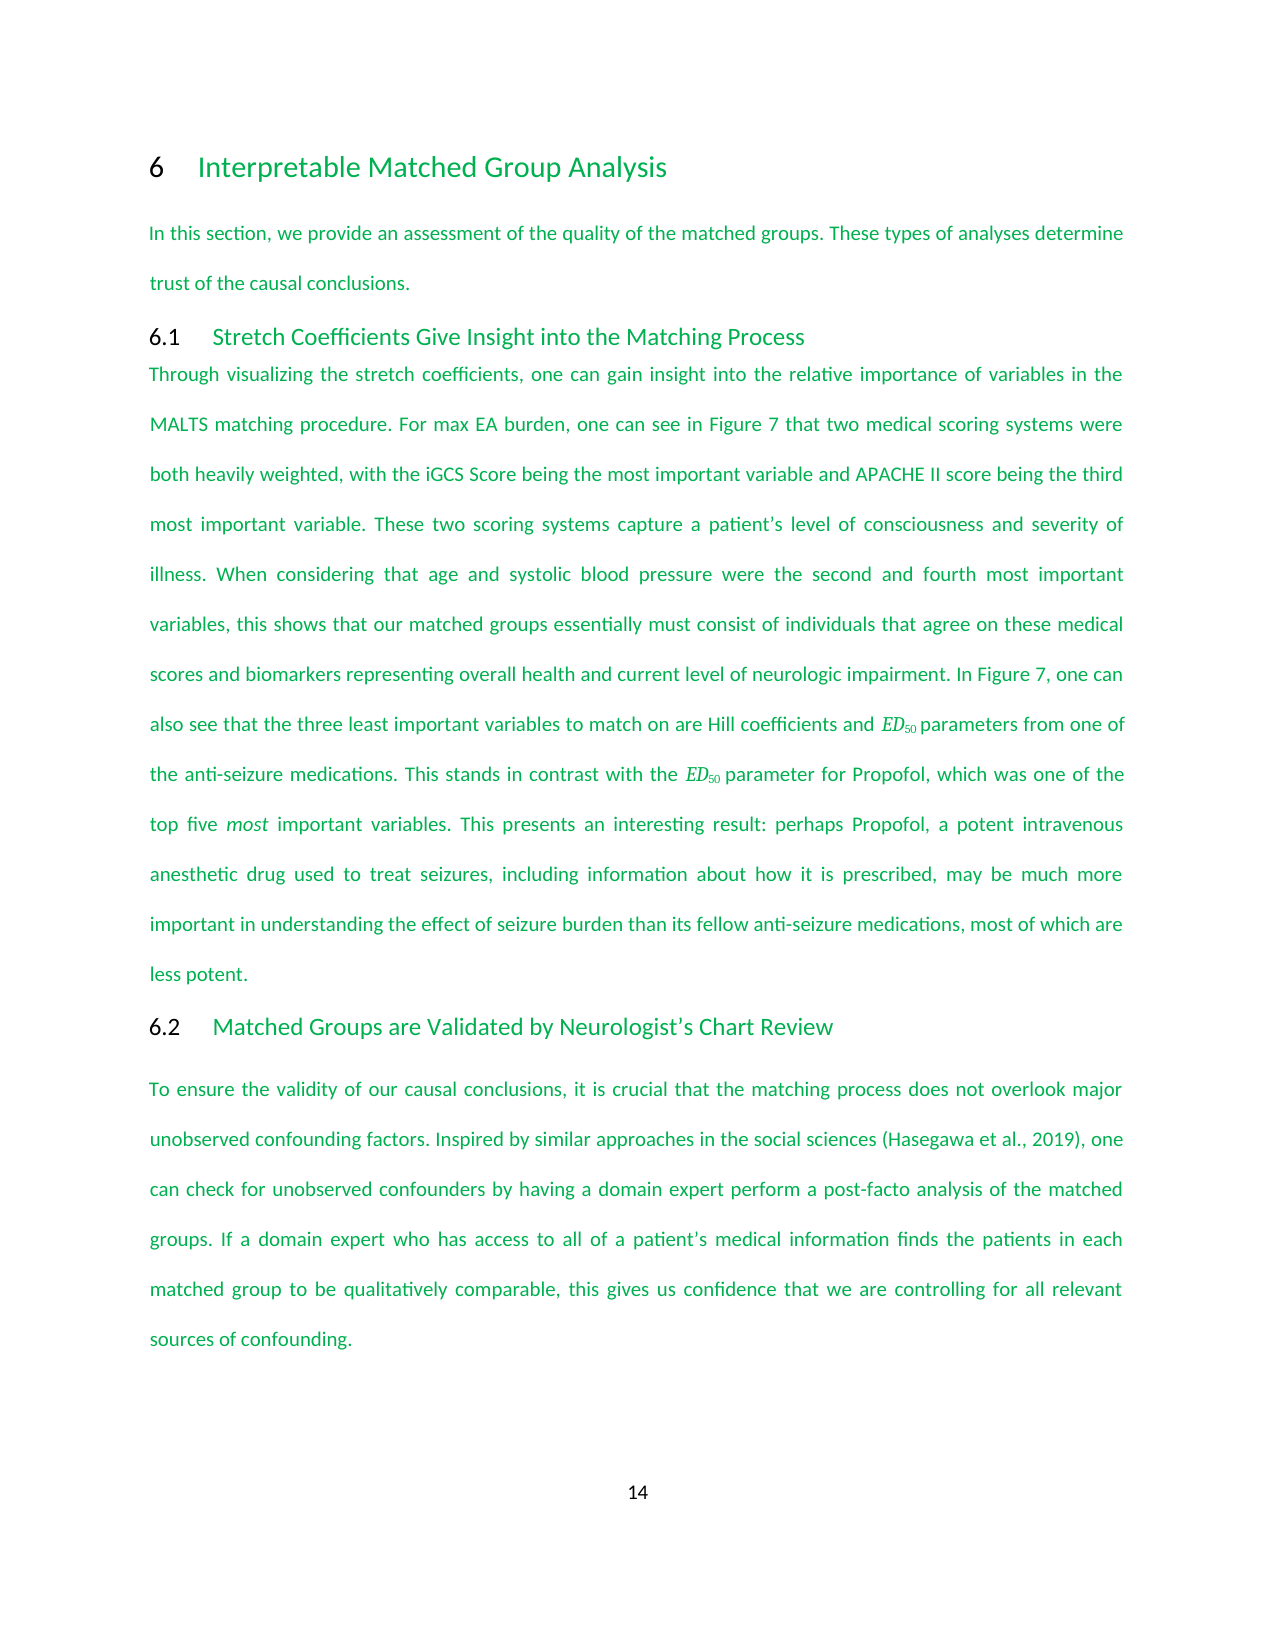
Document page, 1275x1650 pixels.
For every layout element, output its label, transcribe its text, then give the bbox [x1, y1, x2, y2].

text In this section, we provide an assessment of the quality of the matched groups. These types of analyses determine trust of the causal conclusions. [148, 220, 1125, 296]
subtitle Interpretable Matched Group Analysis [148, 148, 1125, 185]
text Through visualizing the stretch coefficients, one can gain insight into the relative importance of variables in the MALTS matching procedure. For max EA burden, one can see in Figure 7 that two medical scoring systems were both heavily weighted, with the iGCS Score being the most important variable and APACHE II score being the third most important variable. These two scoring systems capture a patient’s level of consciousness and severity of illness. When considering that age and systolic blood pressure were the second and fourth most important variables, this shows that our matched groups essentially must consist of individuals that agree on these medical scores and biomarkers representing overall health and current level of neurologic impairment. In Figure 7, one can also see that the three least important variables to match on are Hill coefficients and ED50 parameters from one of the anti-seizure medications. This stands in contrast with the ED50 parameter for Propofol, which was one of the top five most important variables. This presents an interesting result: perhaps Propofol, a potent intravenous anesthetic drug used to treat seizures, including information about how it is prescribed, may be much more important in understanding the effect of seizure burden than its fellow anti-seizure medications, most of which are less potent. [148, 361, 1125, 987]
text To ensure the validity of our causal conclusions, it is crucial that the matching process does not overlook major unobserved confounding factors. Inspired by similar approaches in the social sciences (Hasegawa et al., 2019), one can check for unobserved confounders by having a domain expert perform a post-facto analysis of the matched groups. If a domain expert who has access to all of a patient’s medical information finds the patients in each matched group to be qualitatively comparable, this gives us confidence that we are controlling for all relevant sources of confounding. [148, 1076, 1125, 1352]
subtitle Stretch Coefficients Give Insight into the Matching Process [148, 321, 1125, 351]
subtitle Matched Groups are Validated by Neurologist’s Chart Review [148, 1012, 1125, 1042]
